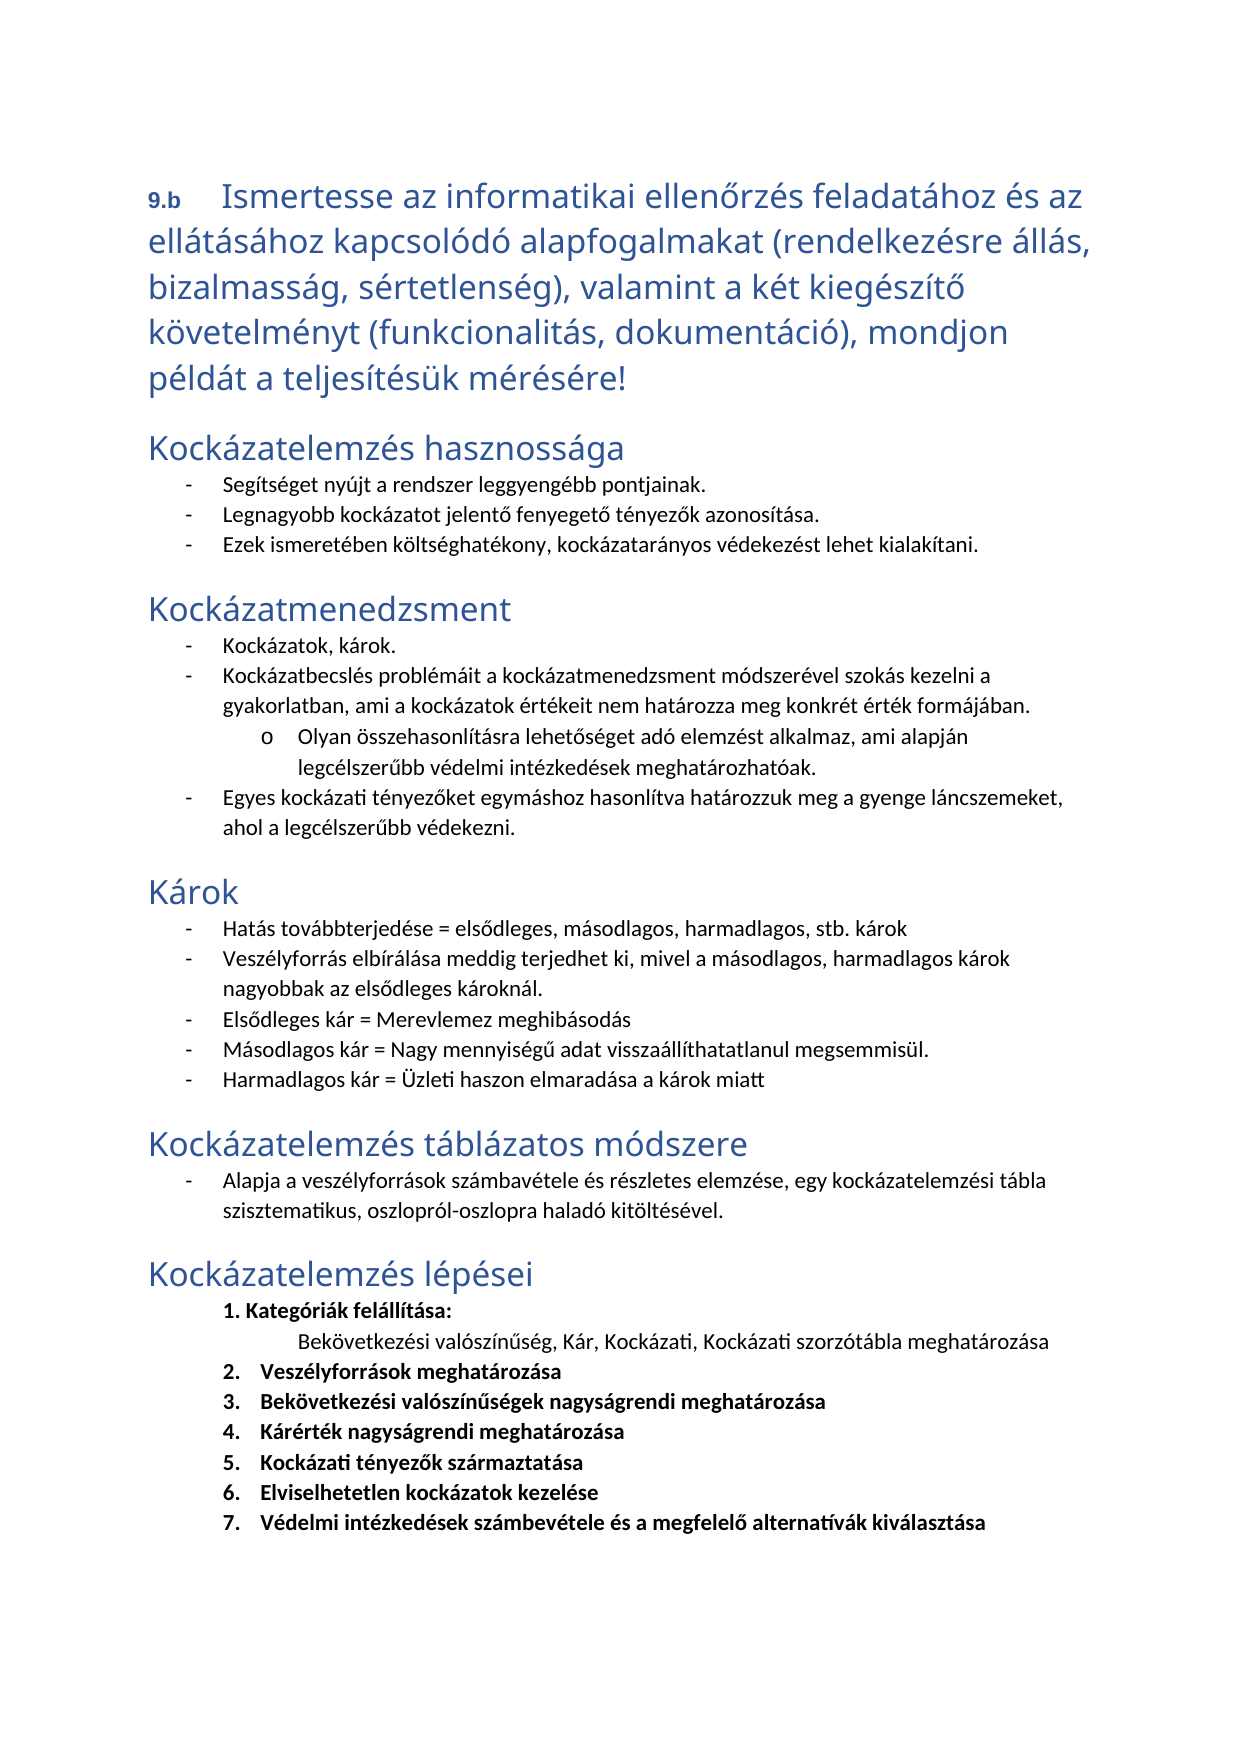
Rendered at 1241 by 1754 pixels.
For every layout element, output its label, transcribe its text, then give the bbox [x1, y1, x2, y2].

list Alapja a veszélyforrások számbavétele és részletes elemzése, egy kockázatelemzési tábla szisztematikus, oszlopról-oszlopra haladó kitöltésével. [185, 1166, 1093, 1224]
list Bekövetkezési valószínűség, Kár, Kockázati, Kockázati szorzótábla meghatározása [298, 1327, 1093, 1355]
list 1. Kategóriák felállítása: [223, 1297, 1093, 1325]
list Ezek ismeretében költséghatékony, kockázatarányos védekezést lehet kialakítani. [185, 531, 1093, 558]
list Elviselhetetlen kockázatok kezelése [223, 1478, 1093, 1506]
list Harmadlagos kár = Üzleti haszon elmaradása a károk miatt [185, 1065, 1093, 1093]
list Kockázati tényezők származtatása [223, 1448, 1093, 1476]
list Veszélyforrás elbírálása meddig terjedhet ki, mivel a másodlagos, harmadlagos károk nagyobbak az elsődleges károknál. [185, 944, 1093, 1003]
subtitle Kockázatelemzés hasznossága [148, 425, 1093, 470]
subtitle Károk [148, 869, 1093, 914]
subtitle Kockázatelemzés lépései [148, 1251, 1093, 1297]
list Elsődleges kár = Merevlemez meghibásodás [185, 1005, 1093, 1033]
list Védelmi intézkedések számbevétele és a megfelelő alternatívák kiválasztása [223, 1508, 1093, 1536]
list Hatás továbbterjedése = elsődleges, másodlagos, harmadlagos, stb. károk [185, 914, 1093, 942]
list Veszélyforrások meghatározása [223, 1357, 1093, 1385]
list Bekövetkezési valószínűségek nagyságrendi meghatározása [223, 1387, 1093, 1415]
subtitle 9.b Ismertesse az informatikai ellenőrzés feladatához és az ellátásához kapcsolódó alapfogalmakat (rendelkezésre állás, bizalmasság, sértetlenség), valamint a két kiegészítő követelményt (funkcionalitás, dokumentáció), mondjon példát a teljesítésük mérésére! [148, 173, 1093, 400]
subtitle Kockázatmenedzsment [148, 586, 1093, 631]
list Kockázatbecslés problémáit a kockázatmenedzsment módszerével szokás kezelni a gyakorlatban, ami a kockázatok értékeit nem határozza meg konkrét érték formájában. [185, 661, 1093, 719]
list Segítséget nyújt a rendszer leggyengébb pontjainak. [185, 470, 1093, 498]
list Egyes kockázati tényezőket egymáshoz hasonlítva határozzuk meg a gyenge láncszemeket, ahol a legcélszerűbb védekezni. [185, 783, 1093, 842]
list Kárérték nagyságrendi meghatározása [223, 1417, 1093, 1446]
list Másodlagos kár = Nagy mennyiségű adat visszaállíthatatlanul megsemmisül. [185, 1035, 1093, 1063]
list Legnagyobb kockázatot jelentő fenyegető tényezők azonosítása. [185, 500, 1093, 528]
list Kockázatok, károk. [185, 631, 1093, 659]
list Olyan összehasonlításra lehetőséget adó elemzést alkalmaz, ami alapján legcélszerűbb védelmi intézkedések meghatározhatóak. [260, 722, 1093, 781]
subtitle Kockázatelemzés táblázatos módszere [148, 1120, 1093, 1166]
